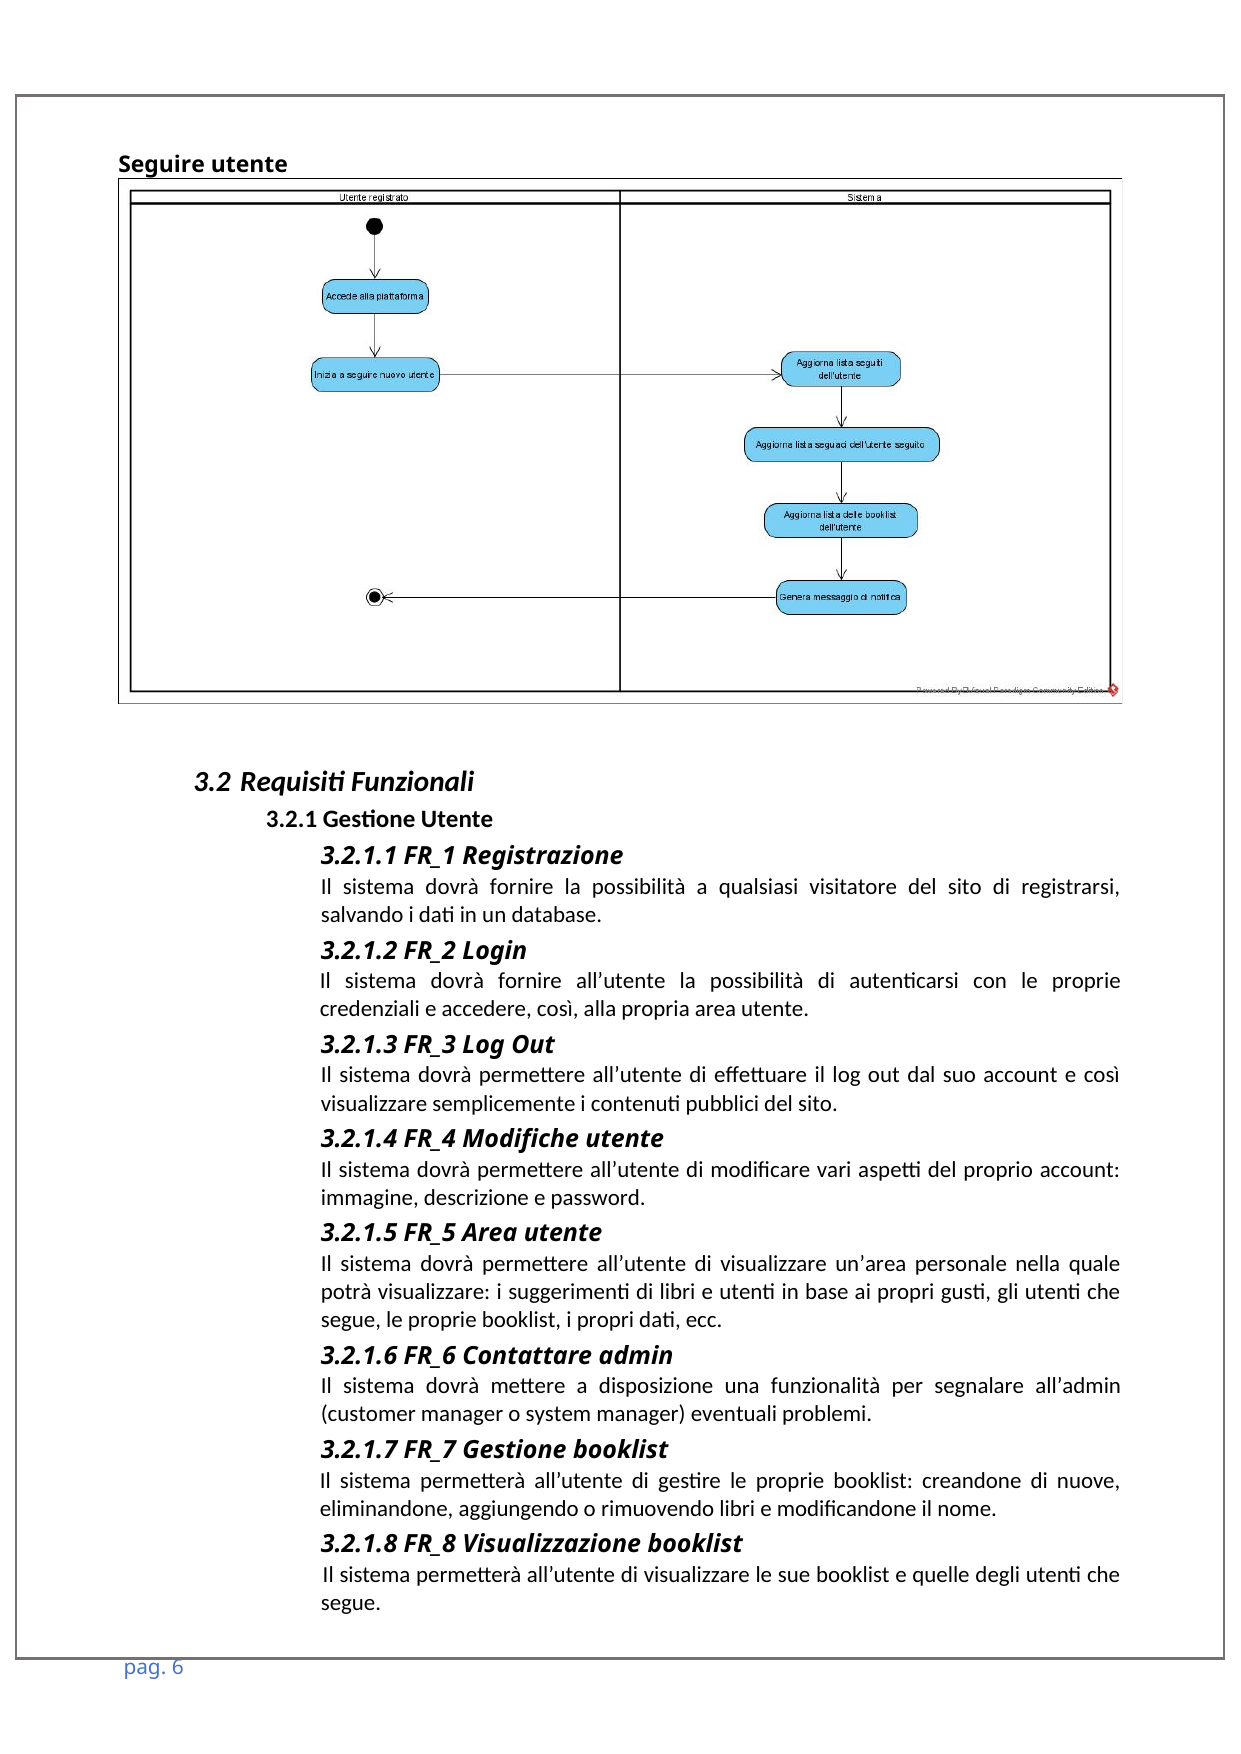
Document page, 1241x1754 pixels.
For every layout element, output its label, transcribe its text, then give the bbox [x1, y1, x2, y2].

text Il sistema dovrà fornire all’utente la possibilità di autenticarsi con le proprie credenziali e accedere, così, alla propria area utente. [319, 966, 1122, 1022]
text 3.2.1.1 FR_1 Registrazione [247, 838, 1122, 872]
picture [118, 178, 1123, 704]
text 3.2.1.8 FR_8 Visualizzazione booklist [247, 1526, 1122, 1560]
text 3.2.1.7 FR_7 Gestione booklist [247, 1432, 1122, 1466]
text Il sistema permetterà all’utente di visualizzare le sue booklist e quelle degli utenti che segue. [321, 1560, 1122, 1616]
text 3.2.1.6 FR_6 Contattare admin [247, 1337, 1122, 1371]
text 3.2.1.4 FR_4 Modifiche utente [247, 1121, 1122, 1155]
text 3.2.1.3 FR_3 Log Out [247, 1027, 1122, 1061]
text Il sistema dovrà fornire la possibilità a qualsiasi visitatore del sito di registrarsi, salvando i dati in un database. [321, 872, 1122, 928]
text Il sistema dovrà permettere all’utente di effettuare il log out dal suo account e così visualizzare semplicemente i contenuti pubblici del sito. [321, 1061, 1122, 1117]
text 3.2.1.2 FR_2 Login [247, 932, 1122, 966]
text Il sistema dovrà mettere a disposizione una funzionalità per segnalare all’admin (customer manager o system manager) eventuali problemi. [321, 1371, 1122, 1427]
text Il sistema dovrà permettere all’utente di visualizzare un’area personale nella quale potrà visualizzare: i suggerimenti di libri e utenti in base ai propri gusti, gli utenti che segue, le proprie booklist, i propri dati, ecc. [321, 1249, 1122, 1333]
text Requisiti Funzionali [193, 763, 1122, 799]
subtitle Seguire utente [118, 148, 1122, 178]
text Il sistema permetterà all’utente di gestire le proprie booklist: creandone di nuove, eliminandone, aggiungendo o rimuovendo libri e modificandone il nome. [319, 1466, 1122, 1522]
text 3.2.1 Gestione Utente [192, 803, 1122, 834]
text 3.2.1.5 FR_5 Area utente [247, 1215, 1122, 1249]
text Il sistema dovrà permettere all’utente di modificare vari aspetti del proprio account: immagine, descrizione e password. [321, 1155, 1122, 1211]
